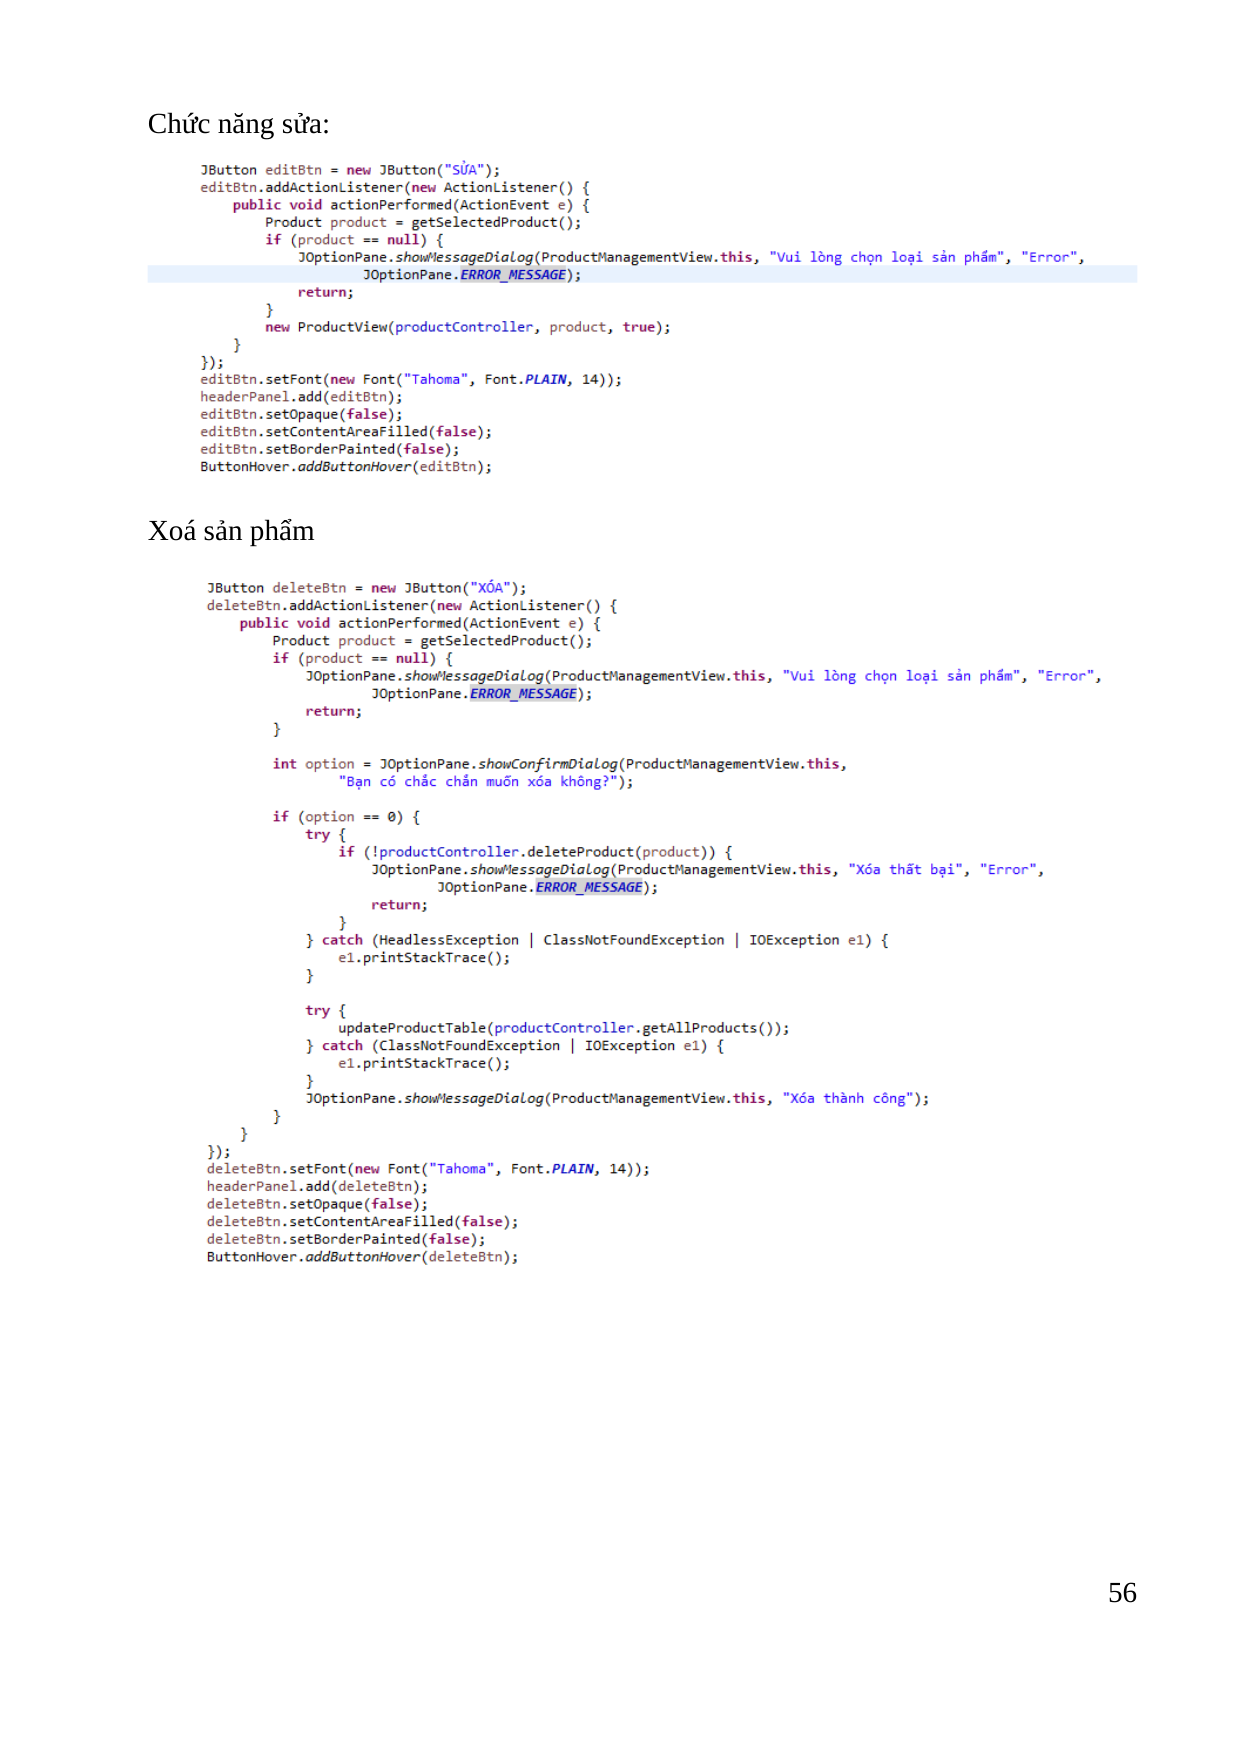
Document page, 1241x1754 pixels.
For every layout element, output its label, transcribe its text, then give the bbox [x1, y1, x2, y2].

picture [147, 156, 1138, 484]
text Xoá sản phẩm [148, 513, 1137, 546]
text Chức năng sửa: [148, 106, 1137, 156]
picture [147, 575, 1138, 1272]
